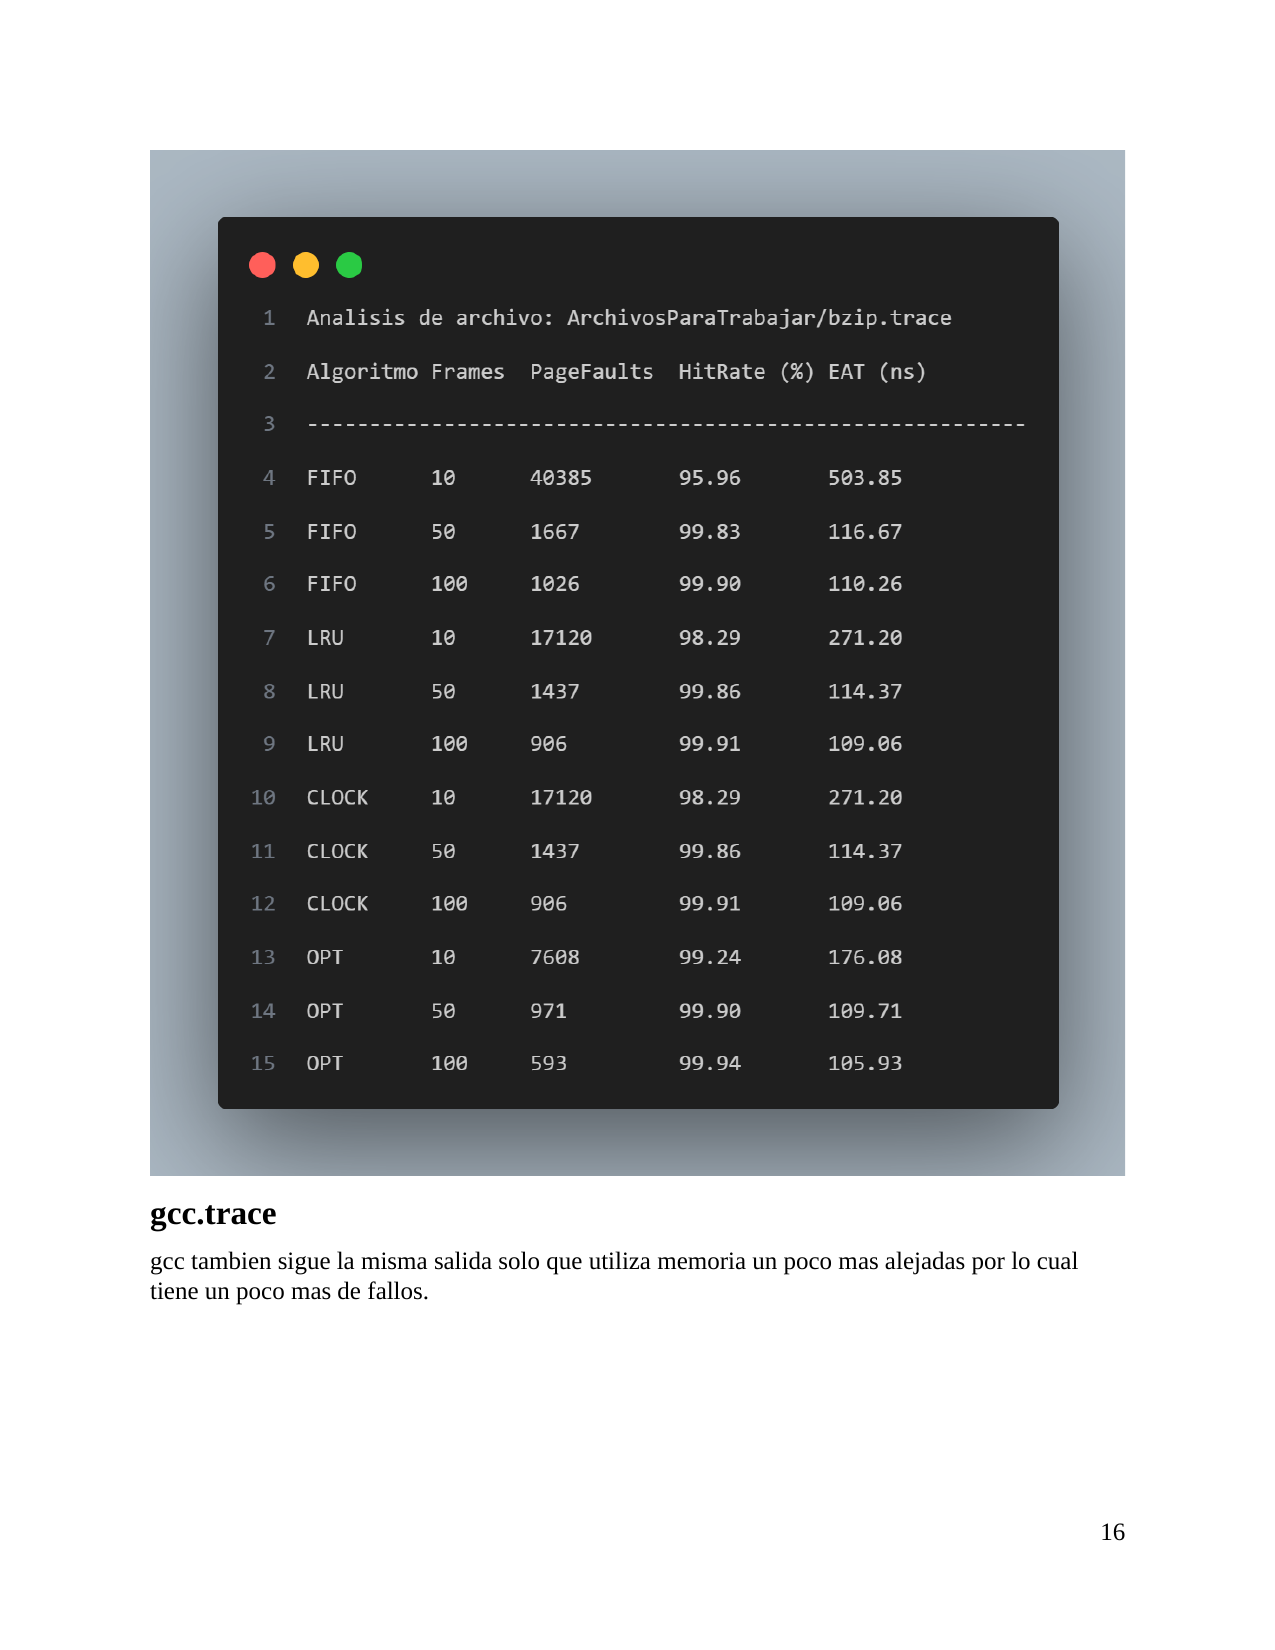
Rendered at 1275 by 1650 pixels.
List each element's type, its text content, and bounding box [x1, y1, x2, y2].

text gcc tambien sigue la misma salida solo que utiliza memoria un poco mas alejadas por lo cual tiene un poco mas de fallos. [150, 1246, 1125, 1304]
subtitle gcc.trace [150, 1193, 1125, 1232]
picture [150, 150, 1125, 1176]
